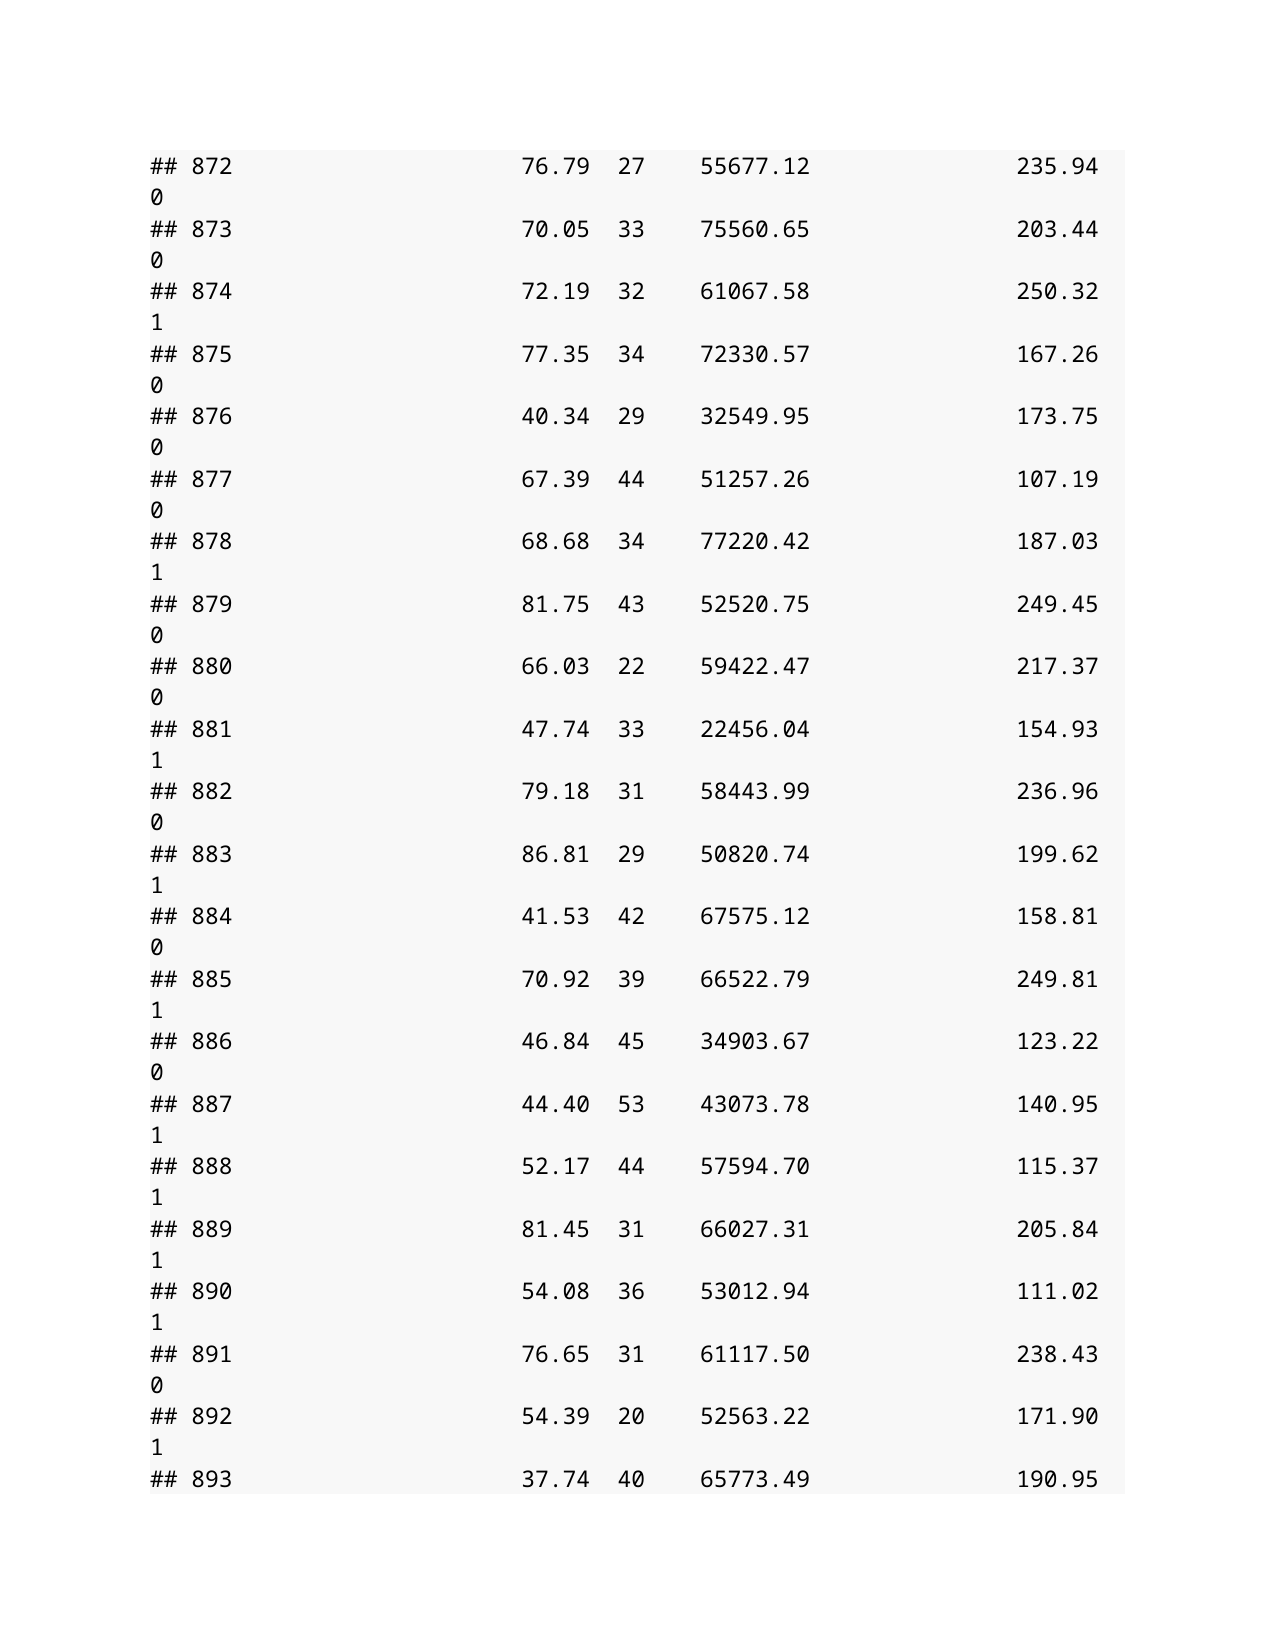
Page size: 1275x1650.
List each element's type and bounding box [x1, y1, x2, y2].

text [150, 150, 1125, 1494]
